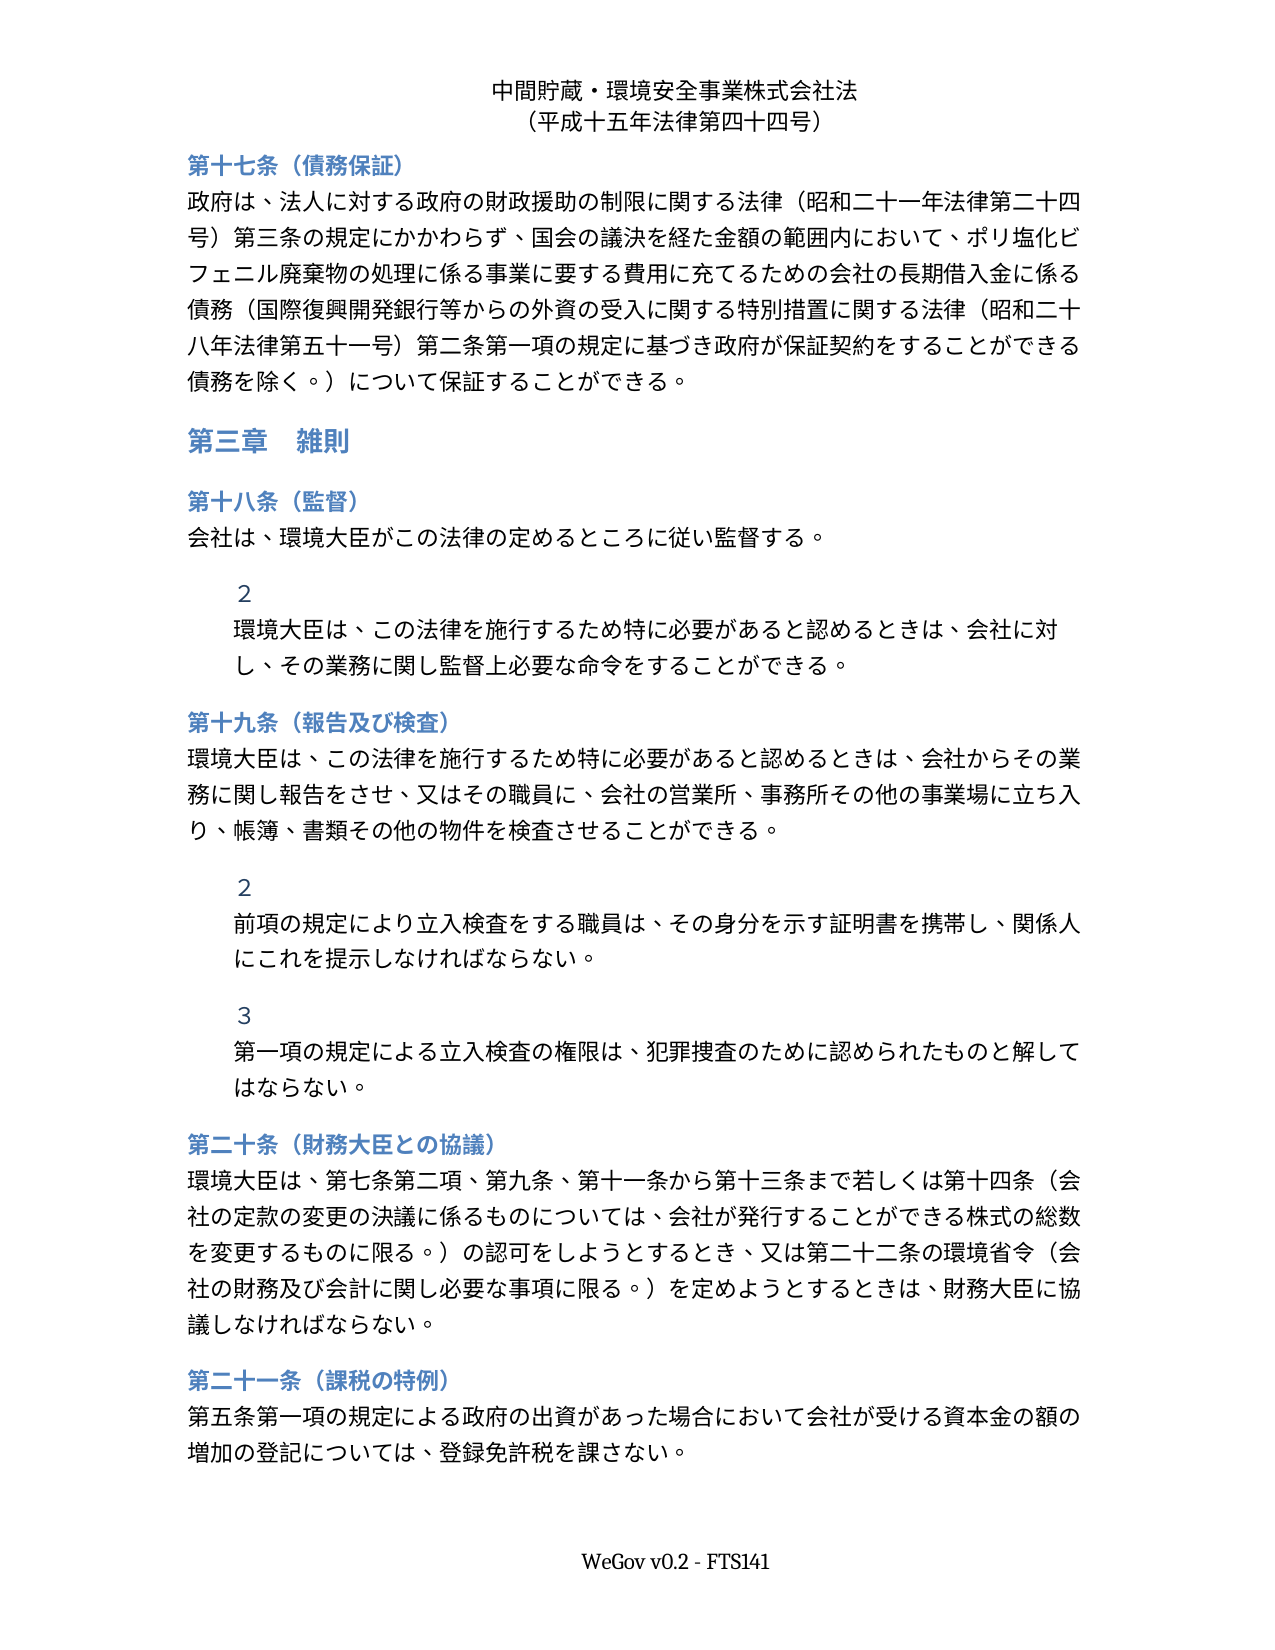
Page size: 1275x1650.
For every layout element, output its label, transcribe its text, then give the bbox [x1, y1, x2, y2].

subtitle ２ [233, 872, 1087, 903]
subtitle 第三章 雑則 [187, 422, 1087, 459]
text 環境大臣は、この法律を施行するため特に必要があると認めるときは、会社に対し、その業務に関し監督上必要な命令をすることができる。 [233, 614, 1087, 681]
subtitle 第十七条（債務保証） [187, 150, 1087, 181]
subtitle ２ [233, 578, 1087, 609]
text 会社は、環境大臣がこの法律の定めるところに従い監督する。 [187, 522, 1087, 553]
text 政府は、法人に対する政府の財政援助の制限に関する法律（昭和二十一年法律第二十四号）第三条の規定にかかわらず、国会の議決を経た金額の範囲内において、ポリ塩化ビフェニル廃棄物の処理に係る事業に要する費用に充てるための会社の長期借入金に係る債務（国際復興開発銀行等からの外資の受入に関する特別措置に関する法律（昭和二十八年法律第五十一号）第二条第一項の規定に基づき政府が保証契約をすることができる債務を除く。）について保証することができる。 [187, 186, 1087, 397]
text 第五条第一項の規定による政府の出資があった場合において会社が受ける資本金の額の増加の登記については、登録免許税を課さない。 [187, 1401, 1087, 1468]
subtitle 第二十条（財務大臣との協議） [187, 1129, 1087, 1160]
subtitle ３ [233, 1000, 1087, 1031]
text 第一項の規定による立入検査の権限は、犯罪捜査のために認められたものと解してはならない。 [233, 1036, 1087, 1103]
text 環境大臣は、この法律を施行するため特に必要があると認めるときは、会社からその業務に関し報告をさせ、又はその職員に、会社の営業所、事務所その他の事業場に立ち入り、帳簿、書類その他の物件を検査させることができる。 [187, 743, 1087, 846]
text 前項の規定により立入検査をする職員は、その身分を示す証明書を携帯し、関係人にこれを提示しなければならない。 [233, 907, 1087, 975]
text 環境大臣は、第七条第二項、第九条、第十一条から第十三条まで若しくは第十四条（会社の定款の変更の決議に係るものについては、会社が発行することができる株式の総数を変更するものに限る。）の認可をしようとするとき、又は第二十二条の環境省令（会社の財務及び会計に関し必要な事項に限る。）を定めようとするときは、財務大臣に協議しなければならない。 [187, 1165, 1087, 1340]
subtitle 第十八条（監督） [187, 486, 1087, 517]
subtitle 第十九条（報告及び検査） [187, 707, 1087, 738]
subtitle 第二十一条（課税の特例） [187, 1365, 1087, 1397]
